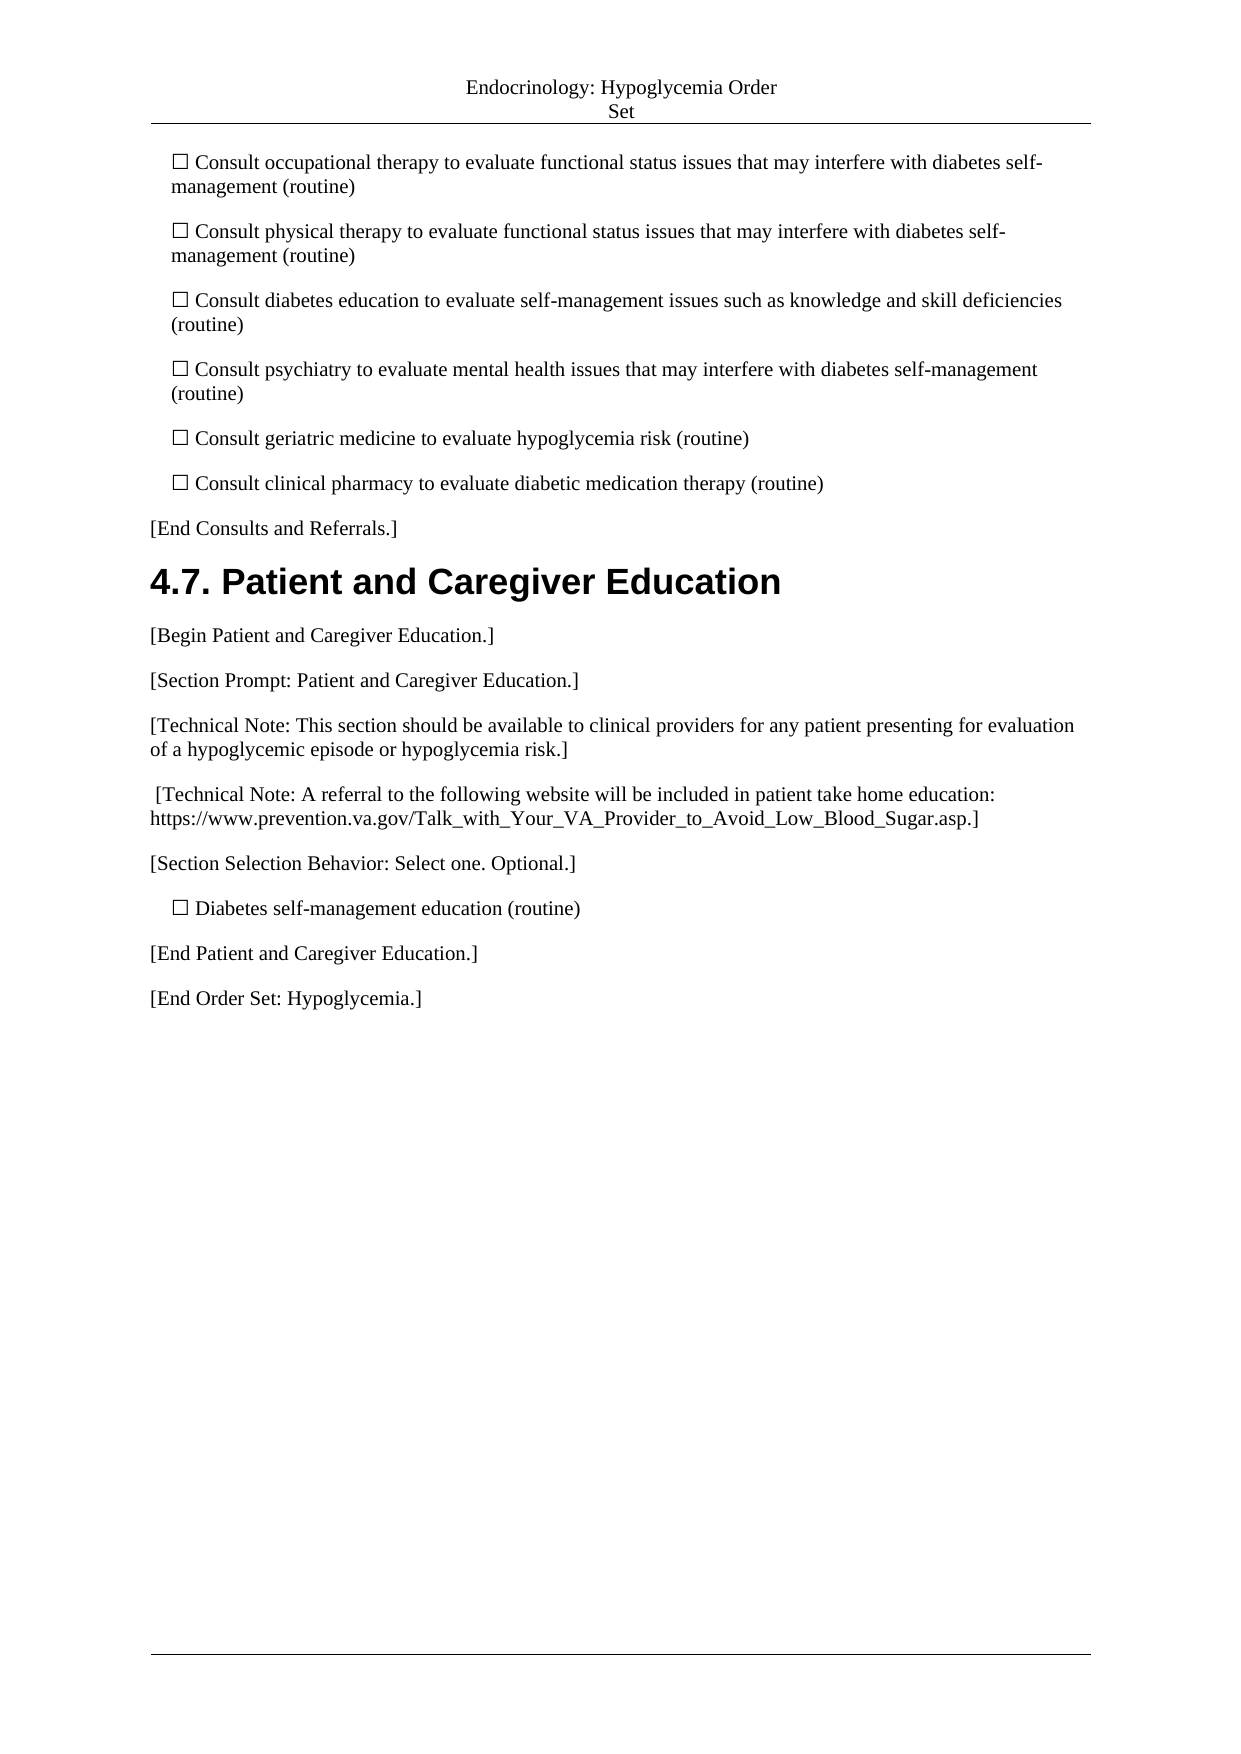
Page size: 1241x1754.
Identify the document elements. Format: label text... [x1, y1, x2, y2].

text [Begin Patient and Caregiver Education.] [150, 623, 1090, 647]
text ☐ Consult physical therapy to evaluate functional status issues that may interfere with diabetes self-management (routine) [171, 219, 1090, 267]
text 4.7. Patient and Caregiver Education [150, 561, 1090, 602]
text ☐ Consult occupational therapy to evaluate functional status issues that may interfere with diabetes self-management (routine) [171, 150, 1090, 198]
text ☐ Consult psychiatry to evaluate mental health issues that may interfere with diabetes self-management (routine) [171, 357, 1090, 405]
text [End Consults and Referrals.] [150, 516, 1090, 540]
text ☐ Consult diabetes education to evaluate self-management issues such as knowledge and skill deficiencies (routine) [171, 288, 1090, 336]
text [Technical Note: A referral to the following website will be included in patient take home education: https://www.prevention.va.gov/Talk_with_Your_VA_Provider_to_Avoid_Low_Blood_Sugar.asp.] [150, 782, 1090, 830]
text ☐ Consult geriatric medicine to evaluate hypoglycemia risk (routine) [171, 426, 1090, 450]
text [End Patient and Caregiver Education.] [150, 941, 1090, 965]
text ☐ Consult clinical pharmacy to evaluate diabetic medication therapy (routine) [171, 471, 1090, 495]
text [Technical Note: This section should be available to clinical providers for any patient presenting for evaluation of a hypoglycemic episode or hypoglycemia risk.] [150, 713, 1090, 761]
text ☐ Diabetes self-management education (routine) [171, 896, 1090, 920]
text [Section Selection Behavior: Select one. Optional.] [150, 851, 1090, 875]
text [End Order Set: Hypoglycemia.] [150, 986, 1090, 1010]
text [Section Prompt: Patient and Caregiver Education.] [150, 668, 1090, 692]
